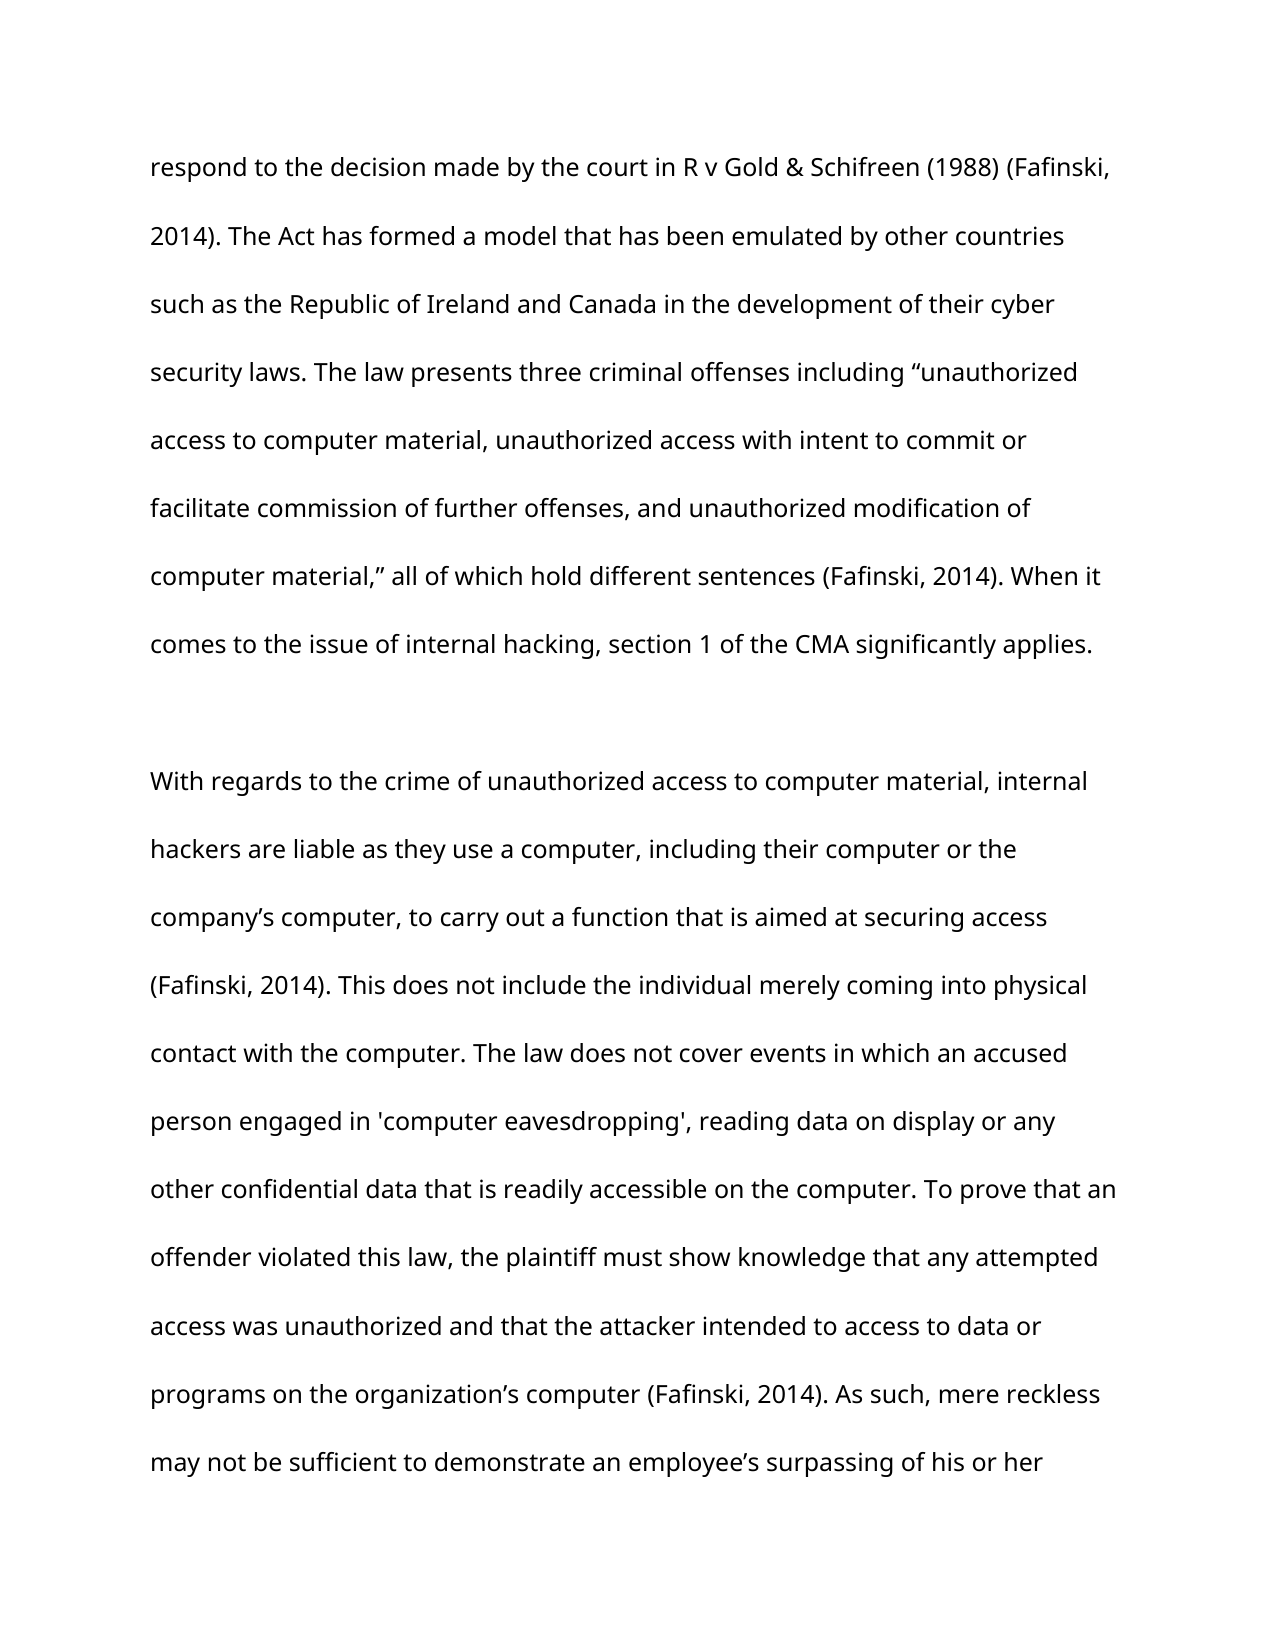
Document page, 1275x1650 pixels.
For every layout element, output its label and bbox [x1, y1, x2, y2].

text [150, 763, 1125, 1478]
text [150, 150, 1125, 661]
